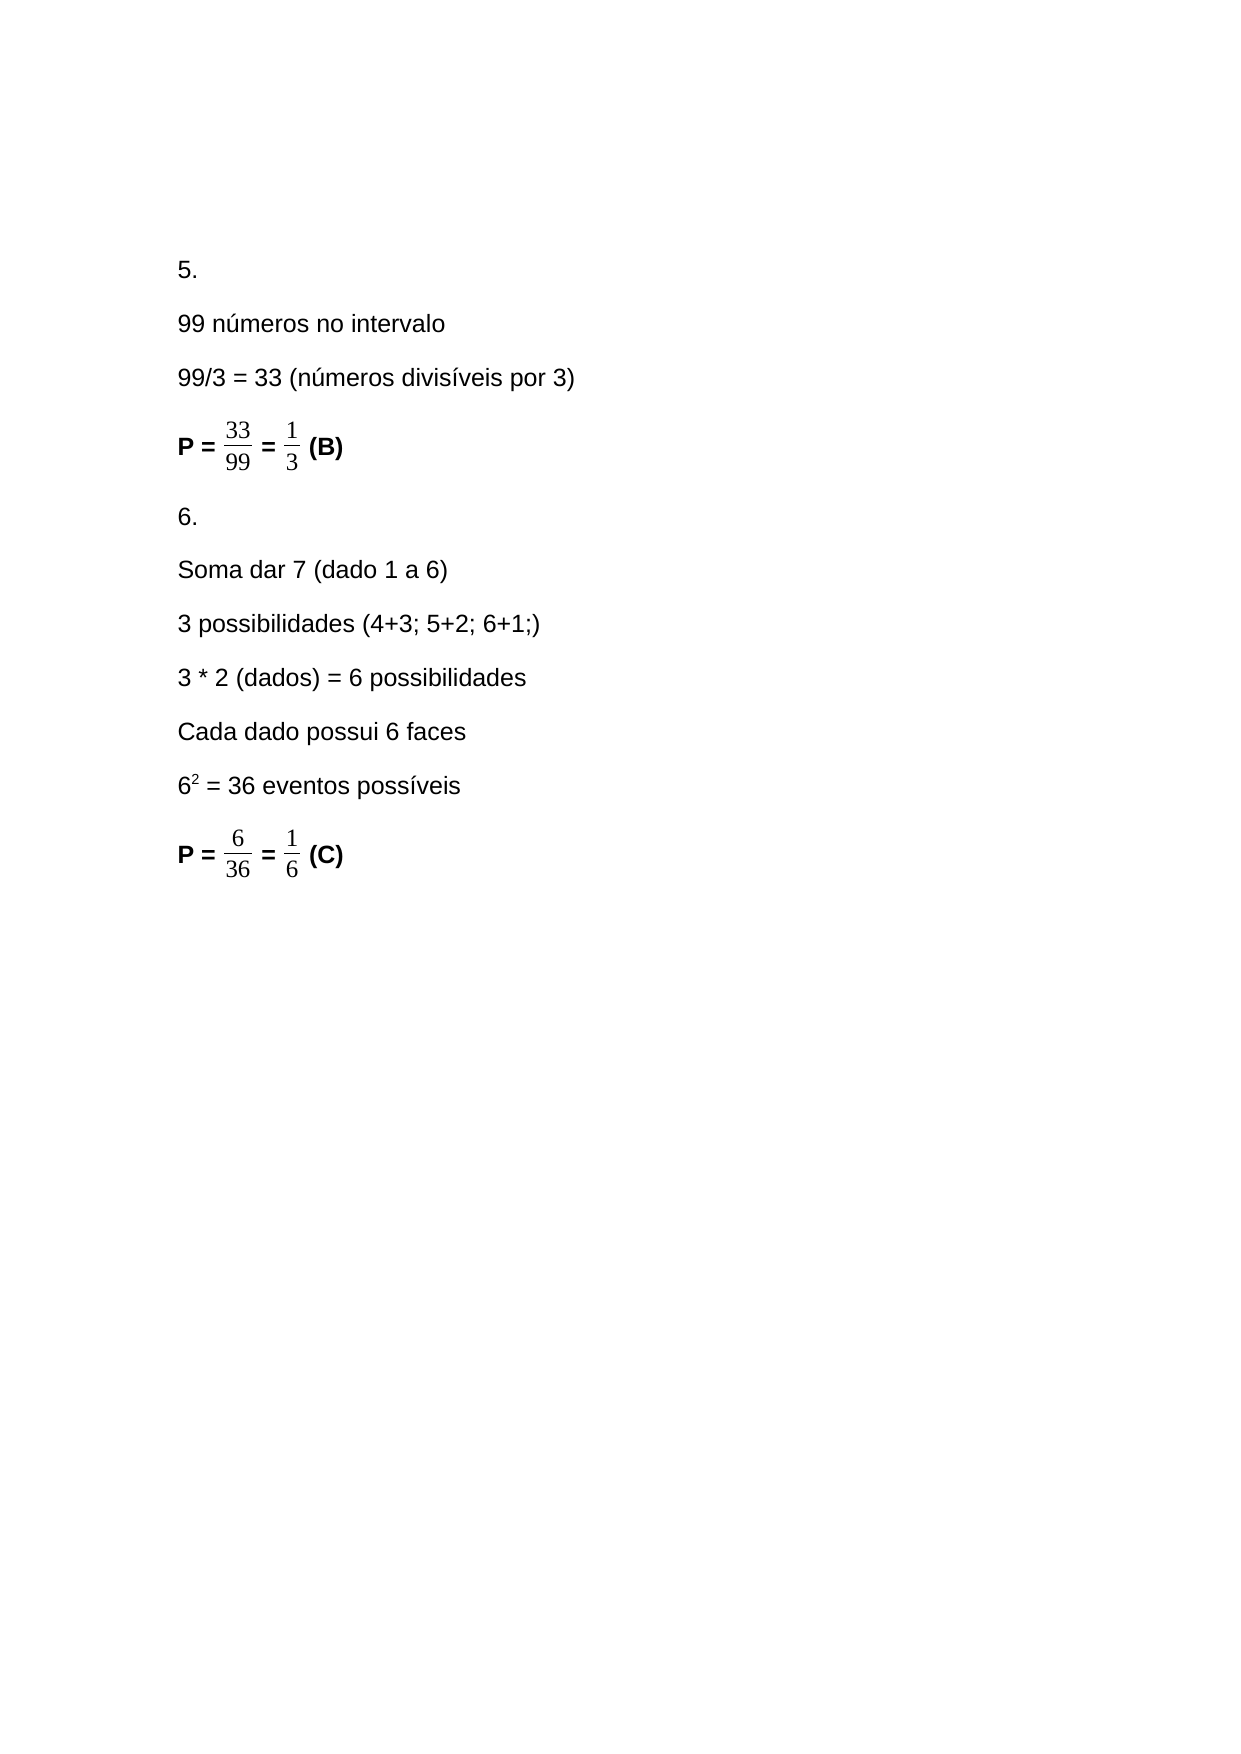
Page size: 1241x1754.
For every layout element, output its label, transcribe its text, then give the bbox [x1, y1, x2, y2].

text Soma dar 7 (dado 1 a 6) [177, 556, 1063, 584]
text 3 possibilidades (4+3; 5+2; 6+1;) [177, 609, 1063, 638]
text 62 = 36 eventos possíveis [177, 771, 1063, 800]
text P = = (B) [177, 417, 1063, 476]
text 99/3 = 33 (números divisíveis por 3) [177, 363, 1063, 392]
text 6. [177, 502, 1063, 530]
text 3 * 2 (dados) = 6 possibilidades [177, 663, 1063, 692]
text P = = (C) [177, 825, 1063, 884]
text Cada dado possui 6 faces [177, 717, 1063, 746]
text 99 números no intervalo [177, 309, 1063, 338]
text 5. [177, 255, 1063, 284]
